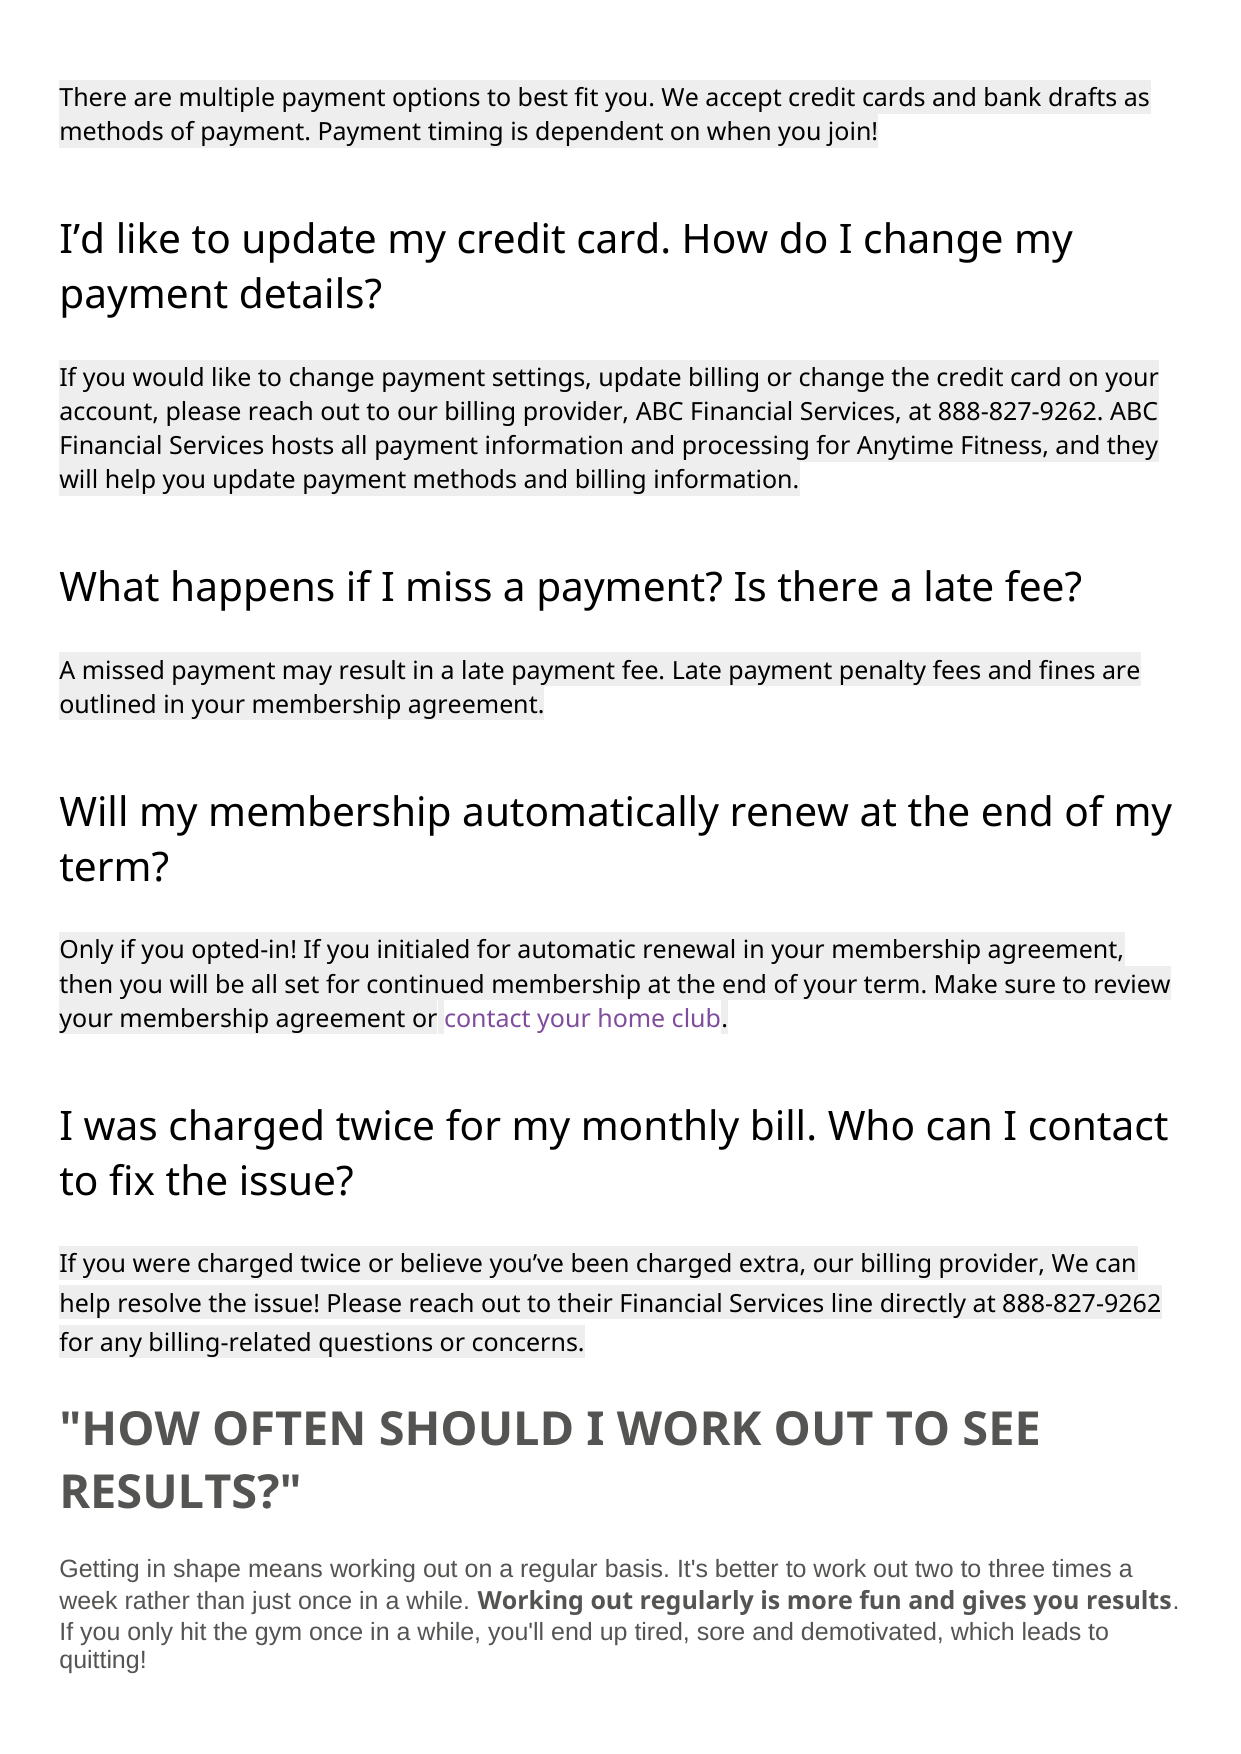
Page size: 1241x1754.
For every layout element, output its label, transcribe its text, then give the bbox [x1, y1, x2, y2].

text I was charged twice for my monthly bill. Who can I contact to fix the issue? [59, 1096, 1181, 1207]
text What happens if I miss a payment? Is there a late fee? [59, 558, 1181, 613]
text If you would like to change payment settings, update billing or change the credit card on your account, please reach out to our billing provider, ABC Financial Services, at 888-827-9262. ABC Financial Services hosts all payment information and processing for Anytime Fitness, and they will help you update payment methods and billing information. [59, 359, 1181, 558]
text A missed payment may result in a late payment fee. Late payment penalty fees and fines are outlined in your membership agreement. [59, 652, 1181, 782]
text Getting in shape means working out on a regular basis. It's better to work out two to three times a week rather than just once in a while. Working out regularly is more fun and gives you results. If you only hit the gym once in a while, you'll end up tired, sore and demotivated, which leads to quitting! [59, 1554, 1181, 1674]
text Will my membership automatically renew at the end of my term? [59, 782, 1181, 893]
text If you were charged twice or believe you’ve been charged extra, our billing provider, We can help resolve the issue! Please reach out to their Financial Services line directly at 888-827-9262 for any billing-related questions or concerns. [59, 1246, 1181, 1358]
text I’d like to update my credit card. How do I change my payment details? [59, 210, 1181, 321]
text There are multiple payment options to best fit you. We accept credit cards and bank drafts as methods of payment. Payment timing is dependent on when you join! [59, 80, 1181, 210]
subtitle "HOW OFTEN SHOULD I WORK OUT TO SEE RESULTS?" [59, 1395, 1181, 1523]
text Only if you opted-in! If you initialed for automatic renewal in your membership agreement, then you will be all set for continued membership at the end of your term. Make sure to review your membership agreement or contact your home club. [59, 932, 1181, 1096]
